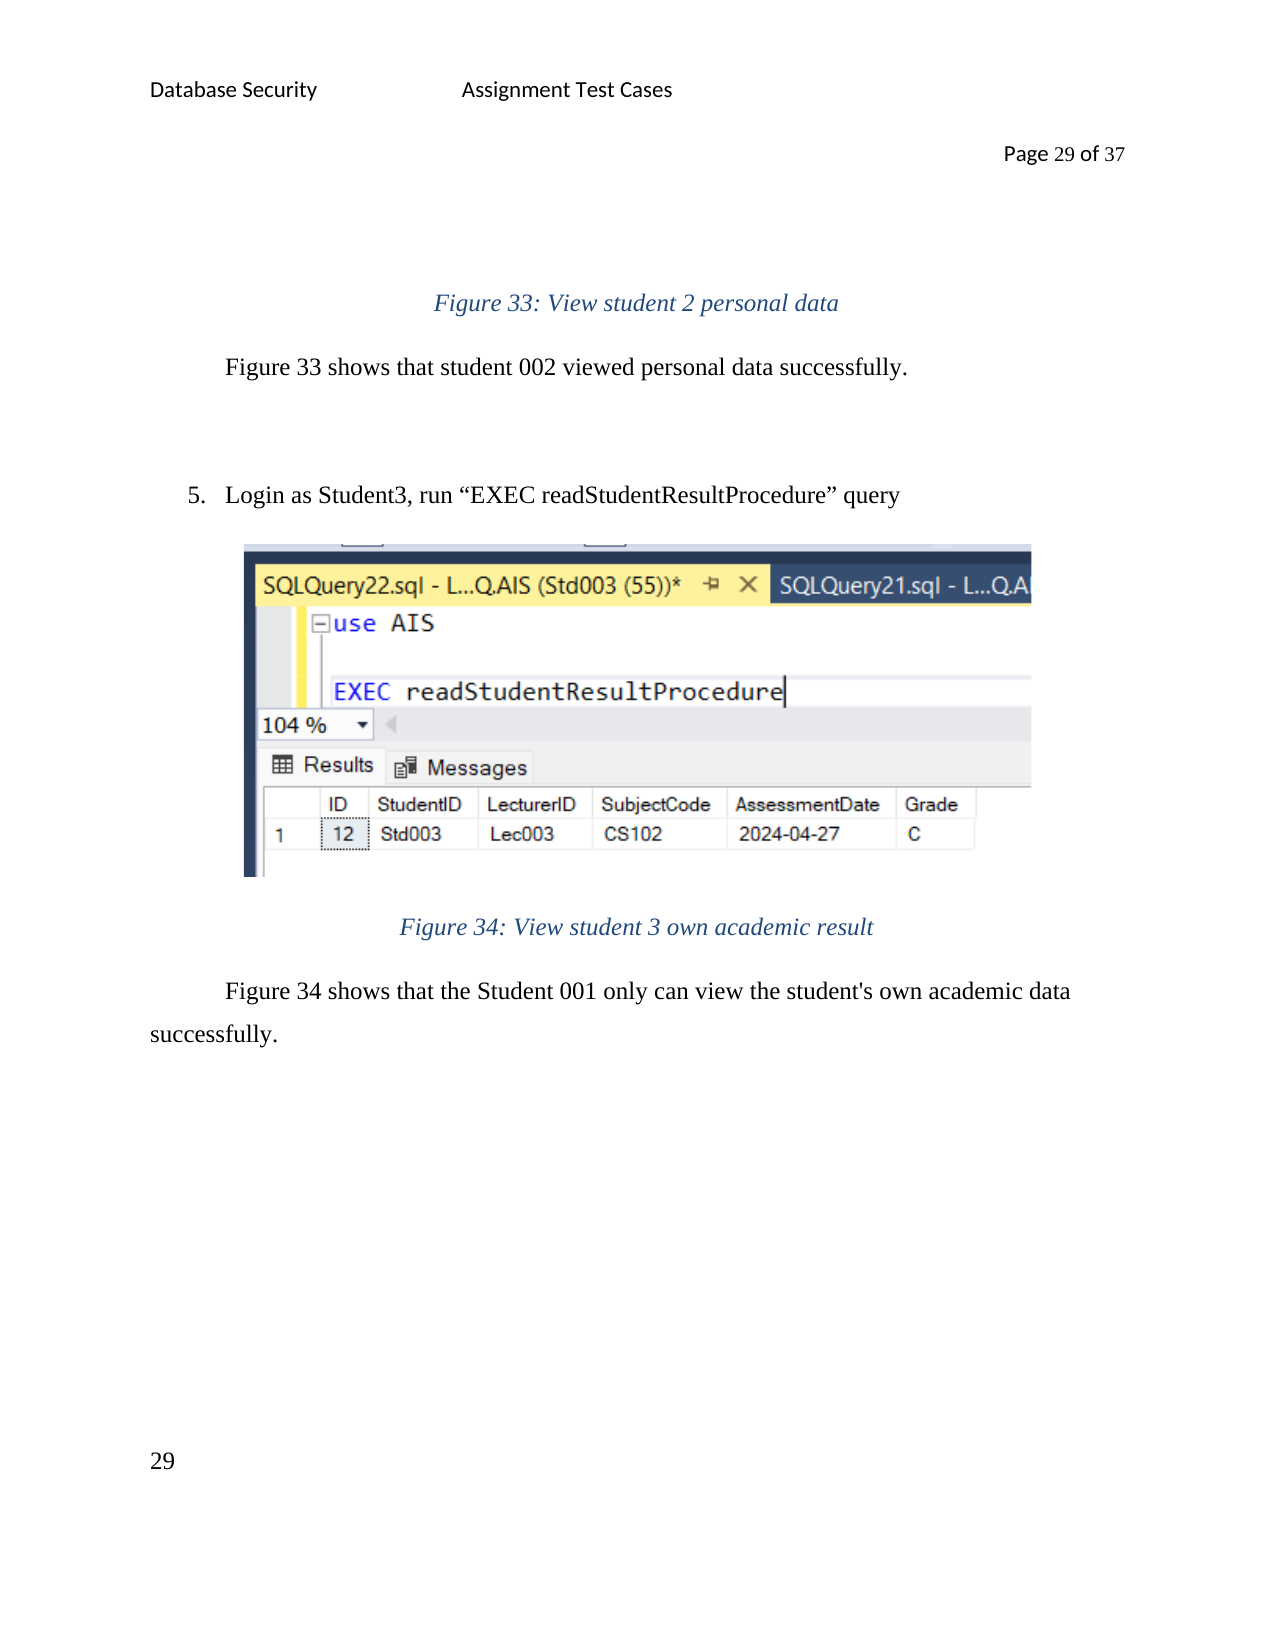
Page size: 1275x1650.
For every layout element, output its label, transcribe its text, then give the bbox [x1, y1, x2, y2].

text Figure 34: View student 3 own academic result [150, 912, 1125, 941]
text Figure 33 shows that student 002 viewed personal data successfully. [150, 352, 1125, 381]
text Figure 33: View student 2 personal data [150, 288, 1125, 317]
text Figure 34 shows that the Student 001 only can view the student's own academic data successfully. [150, 976, 1125, 1048]
picture [243, 544, 1032, 877]
list Login as Student3, run “EXEC readStudentResultProcedure” query [187, 480, 1125, 509]
